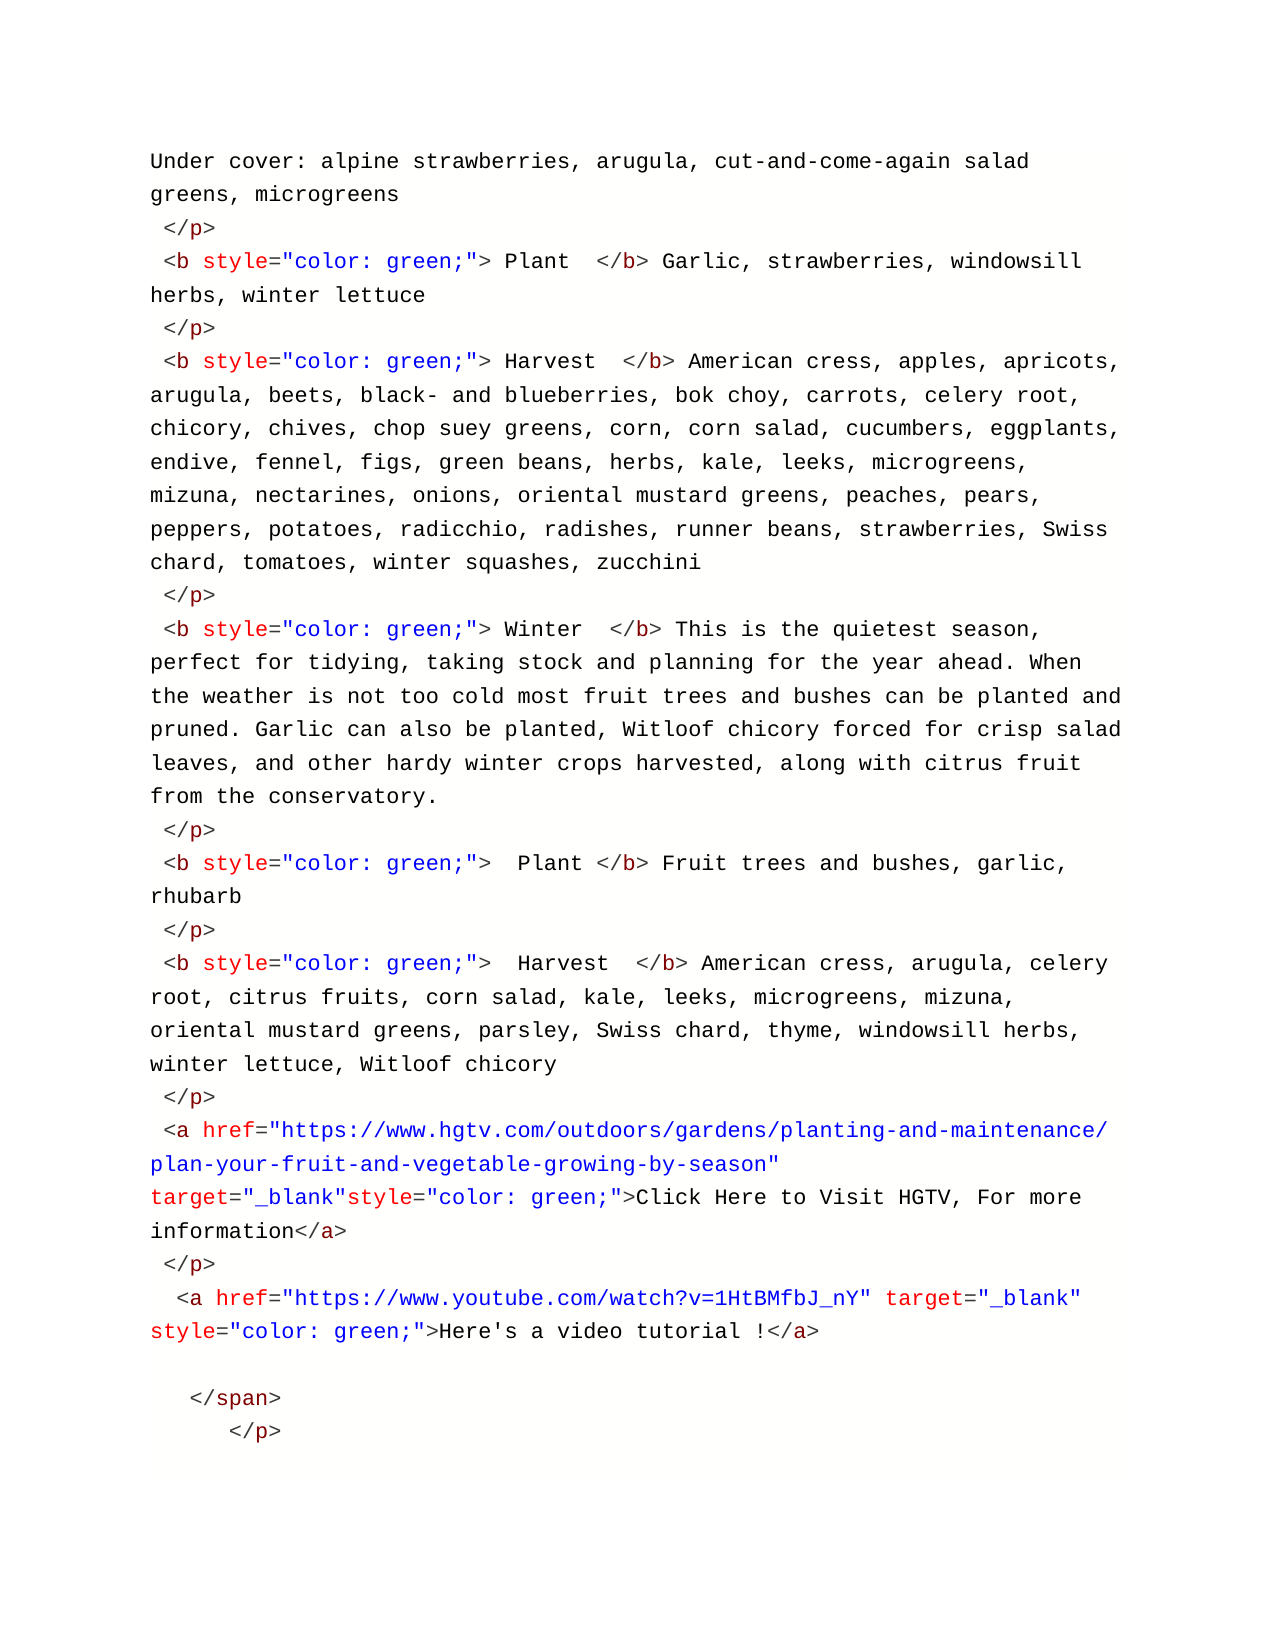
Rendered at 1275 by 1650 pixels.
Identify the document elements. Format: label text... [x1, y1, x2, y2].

text </p> [150, 1086, 1125, 1111]
text </p> [150, 1253, 1125, 1278]
text Under cover: alpine strawberries, arugula, cut-and-come-again salad greens, microgreens [150, 150, 1125, 208]
text </p> [150, 819, 1125, 843]
text <b style="color: green;"> Winter </b> This is the quietest season, perfect for tidying, taking stock and planning for the year ahead. When the weather is not too cold most fruit trees and bushes can be planted and pruned. Garlic can also be planted, Witloof chicory forced for crisp salad leaves, and other hardy winter crops harvested, along with citrus fruit from the conservatory. [150, 618, 1125, 810]
text </p> [150, 919, 1125, 944]
text </p> [150, 317, 1125, 342]
text </p> [150, 1421, 1125, 1445]
text <a href="https://www.hgtv.com/outdoors/gardens/planting-and-maintenance/plan-your-fruit-and-vegetable-growing-by-season" target="_blank"style="color: green;">Click Here to Visit HGTV, For more information</a> [150, 1120, 1125, 1245]
text <b style="color: green;"> Harvest </b> American cress, apples, apricots, arugula, beets, black- and blueberries, bok choy, carrots, celery root, chicory, chives, chop suey greens, corn, corn salad, cucumbers, eggplants, endive, fennel, figs, green beans, herbs, kale, leeks, microgreens, mizuna, nectarines, onions, oriental mustard greens, peaches, pears, peppers, potatoes, radicchio, radishes, runner beans, strawberries, Swiss chard, tomatoes, winter squashes, zucchini [150, 351, 1125, 576]
text </p> [150, 217, 1125, 242]
text <b style="color: green;"> Plant </b> Fruit trees and bushes, garlic, rhubarb [150, 852, 1125, 910]
text </span> [150, 1387, 1125, 1412]
text <b style="color: green;"> Harvest </b> American cress, arugula, celery root, citrus fruits, corn salad, kale, leeks, microgreens, mizuna, oriental mustard greens, parsley, Swiss chard, thyme, windowsill herbs, winter lettuce, Witloof chicory [150, 952, 1125, 1078]
text </p> [150, 585, 1125, 609]
text <b style="color: green;"> Plant </b> Garlic, strawberries, windowsill herbs, winter lettuce [150, 250, 1125, 308]
text <a href="https://www.youtube.com/watch?v=1HtBMfbJ_nY" target="_blank" style="color: green;">Here's a video tutorial !</a> [150, 1287, 1125, 1345]
